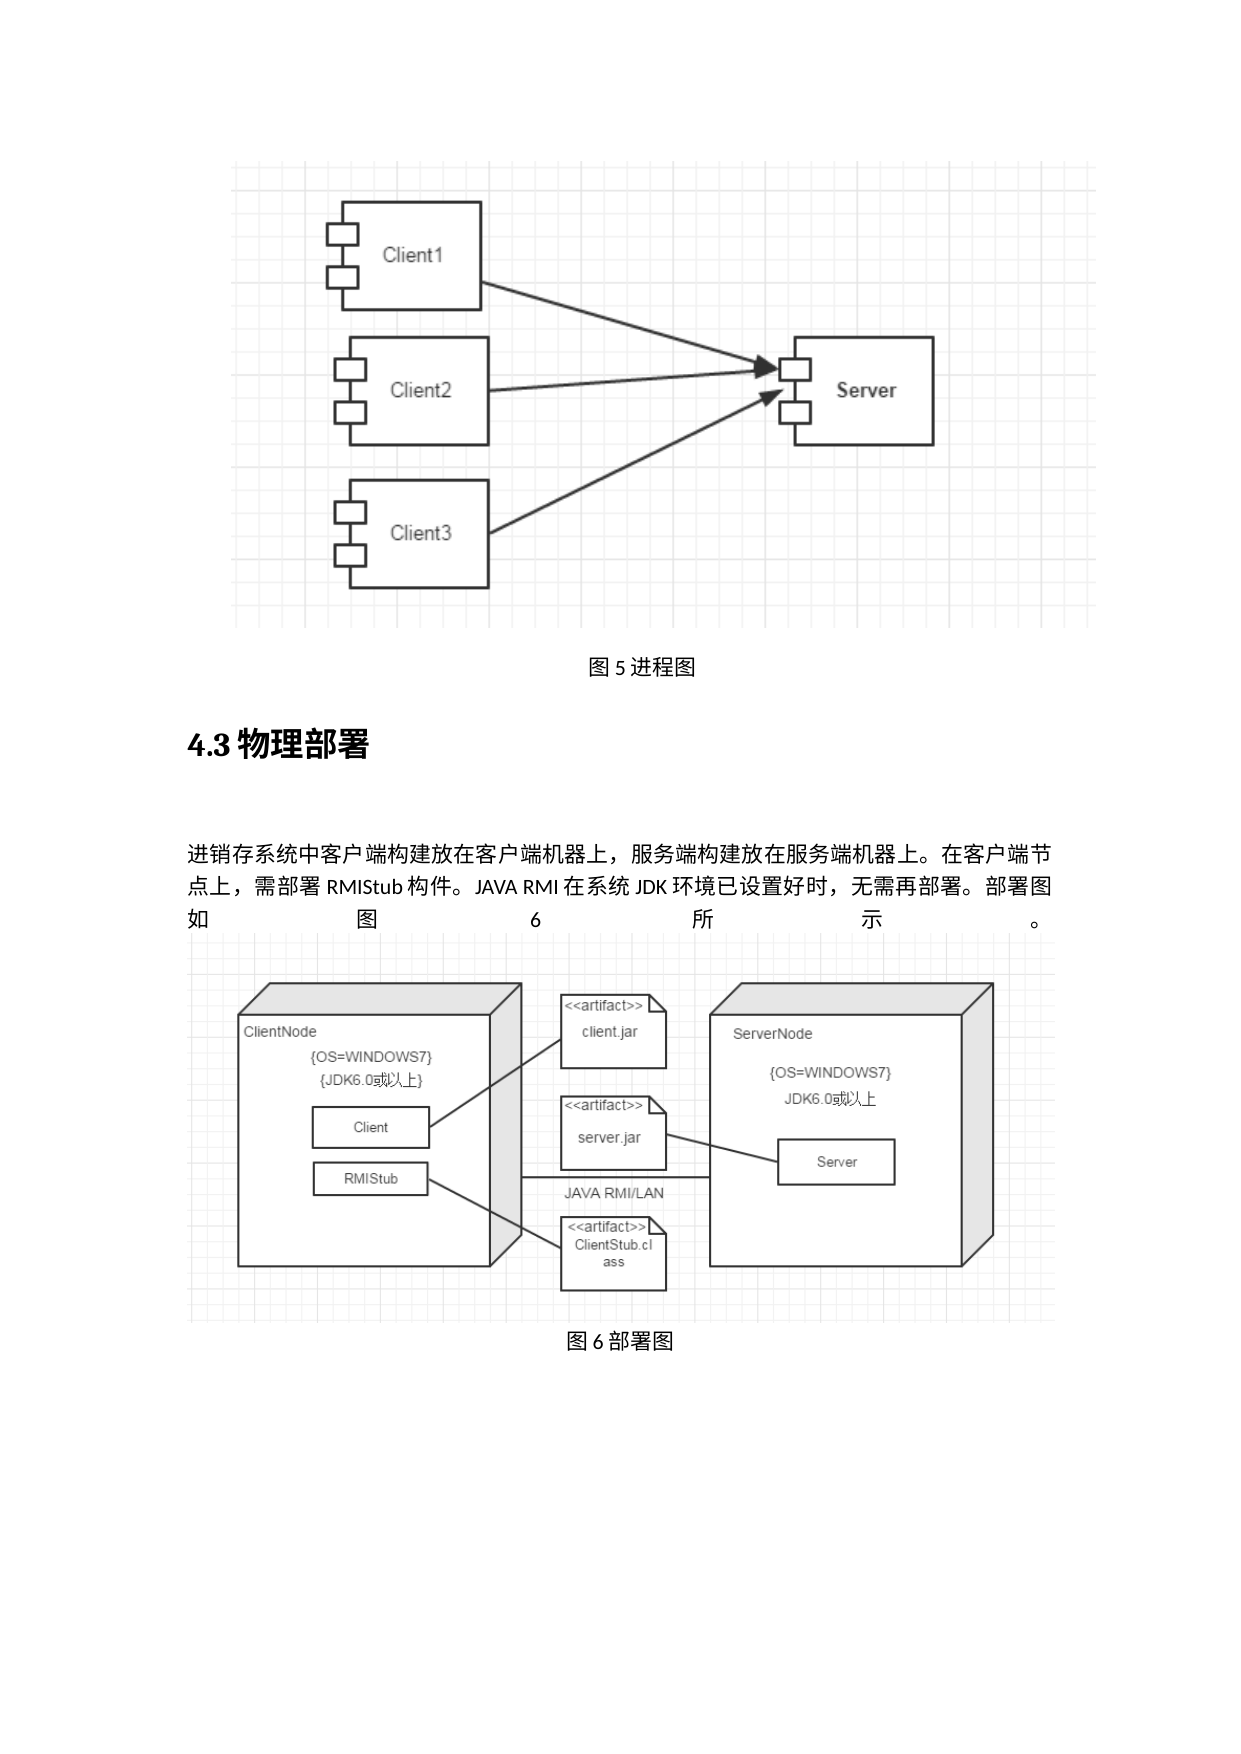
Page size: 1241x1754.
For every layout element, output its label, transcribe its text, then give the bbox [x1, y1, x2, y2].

text 图6 部署图 [187, 1324, 1053, 1356]
picture [187, 933, 1055, 1323]
picture [231, 161, 1096, 628]
text 进销存系统中客户端构建放在客户端机器上，服务端构建放在服务端机器上。在客户端节点上，需部署RMIStub构件。JAVA RMI在系统JDK环境已设置好时，无需再部署。部署图如图6所示。 [187, 836, 1053, 933]
text 图5进程图 [187, 649, 1053, 682]
subtitle 4.3物理部署 [187, 709, 1053, 774]
